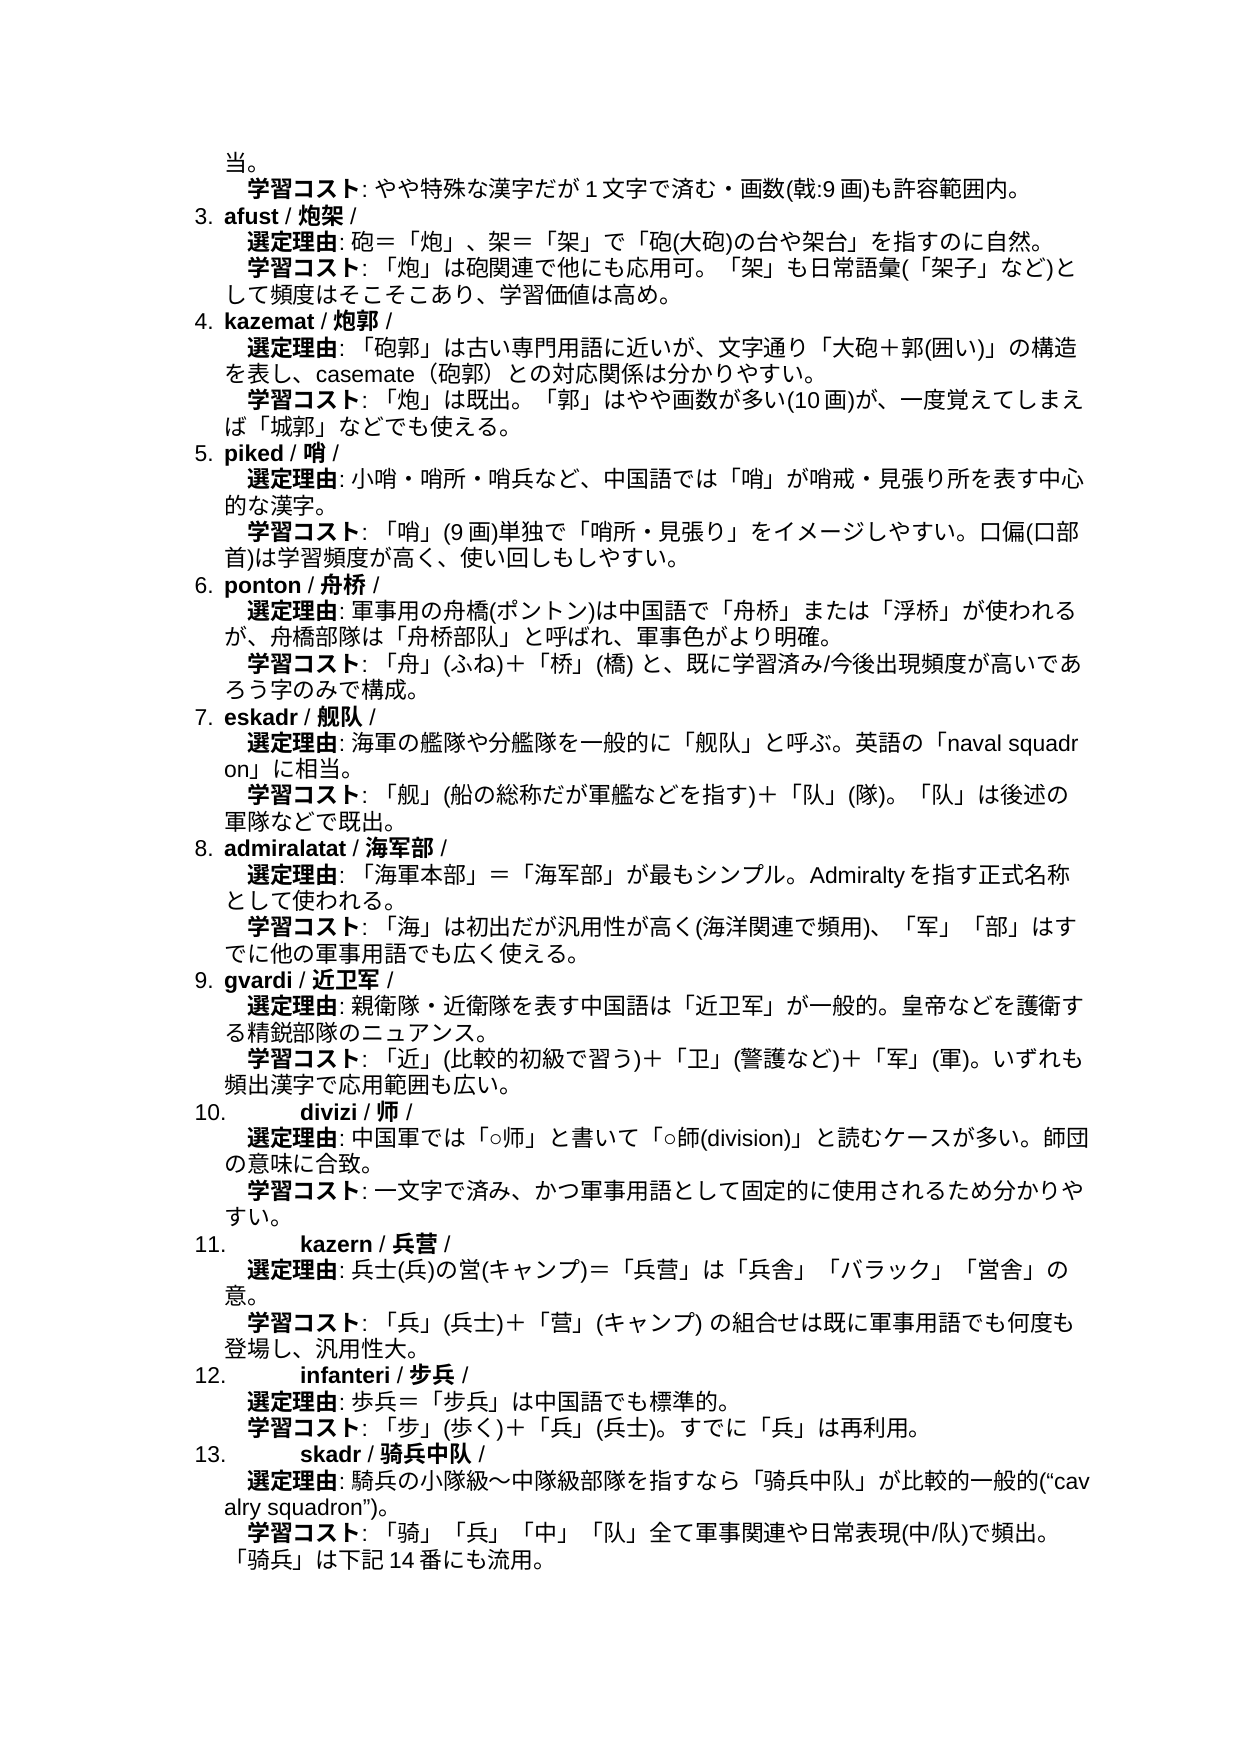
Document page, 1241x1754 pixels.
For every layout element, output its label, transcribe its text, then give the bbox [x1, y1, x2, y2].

list halebard / 戟 / 選定理由: 古代中国の長柄武器「戟」は、まさに欧州の「halberd(ほこやり)」に相当。 学習コスト: やや特殊な漢字だが1文字で済む・画数(戟:9画)も許容範囲内。 [194, 150, 1090, 203]
list ponton / 舟桥 / 選定理由: 軍事用の舟橋(ポントン)は中国語で「舟桥」または「浮桥」が使われるが、舟橋部隊は「舟桥部队」と呼ばれ、軍事色がより明確。 学習コスト: 「舟」(ふね)＋「桥」(橋) と、既に学習済み/今後出現頻度が高いであろう字のみで構成。 [194, 572, 1090, 703]
list admiralatat / 海军部 / 選定理由: 「海軍本部」＝「海军部」が最もシンプル。Admiraltyを指す正式名称として使われる。 学習コスト: 「海」は初出だが汎用性が高く(海洋関連で頻用)、「军」「部」はすでに他の軍事用語でも広く使える。 [194, 835, 1090, 967]
list skadr / 骑兵中队 / 選定理由: 騎兵の小隊級～中隊級部隊を指すなら「骑兵中队」が比較的一般的(“cavalry squadron”)。 学習コスト: 「骑」「兵」「中」「队」全て軍事関連や日常表現(中/队)で頻出。「骑兵」は下記14番にも流用。 [194, 1441, 1090, 1573]
list afust / 炮架 / 選定理由: 砲＝「炮」、架＝「架」で「砲(大砲)の台や架台」を指すのに自然。 学習コスト: 「炮」は砲関連で他にも応用可。「架」も日常語彙(「架子」など)として頻度はそこそこあり、学習価値は高め。 [194, 203, 1090, 308]
list gvardi / 近卫军 / 選定理由: 親衛隊・近衛隊を表す中国語は「近卫军」が一般的。皇帝などを護衛する精鋭部隊のニュアンス。 学習コスト: 「近」(比較的初級で習う)＋「卫」(警護など)＋「军」(軍)。いずれも頻出漢字で応用範囲も広い。 [194, 967, 1090, 1099]
list kazern / 兵营 / 選定理由: 兵士(兵)の営(キャンプ)＝「兵营」は「兵舎」「バラック」「営舎」の意。 学習コスト: 「兵」(兵士)＋「营」(キャンプ) の組合せは既に軍事用語でも何度も登場し、汎用性大。 [194, 1231, 1090, 1362]
list kazemat / 炮郭 / 選定理由: 「砲郭」は古い専門用語に近いが、文字通り「大砲＋郭(囲い)」の構造を表し、casemate（砲郭）との対応関係は分かりやすい。 学習コスト: 「炮」は既出。「郭」はやや画数が多い(10画)が、一度覚えてしまえば「城郭」などでも使える。 [194, 308, 1090, 440]
list divizi / 师 / 選定理由: 中国軍では「○师」と書いて「○師(division)」と読むケースが多い。師団の意味に合致。 学習コスト: 一文字で済み、かつ軍事用語として固定的に使用されるため分かりやすい。 [194, 1099, 1090, 1231]
list infanteri / 步兵 / 選定理由: 歩兵＝「步兵」は中国語でも標準的。 学習コスト: 「步」(歩く)＋「兵」(兵士)。すでに「兵」は再利用。 [194, 1362, 1090, 1441]
list piked / 哨 / 選定理由: 小哨・哨所・哨兵など、中国語では「哨」が哨戒・見張り所を表す中心的な漢字。 学習コスト: 「哨」(9画)単独で「哨所・見張り」をイメージしやすい。口偏(口部首)は学習頻度が高く、使い回しもしやすい。 [194, 440, 1090, 572]
list eskadr / 舰队 / 選定理由: 海軍の艦隊や分艦隊を一般的に「舰队」と呼ぶ。英語の「naval squadron」に相当。 学習コスト: 「舰」(船の総称だが軍艦などを指す)＋「队」(隊)。「队」は後述の軍隊などで既出。 [194, 703, 1090, 835]
